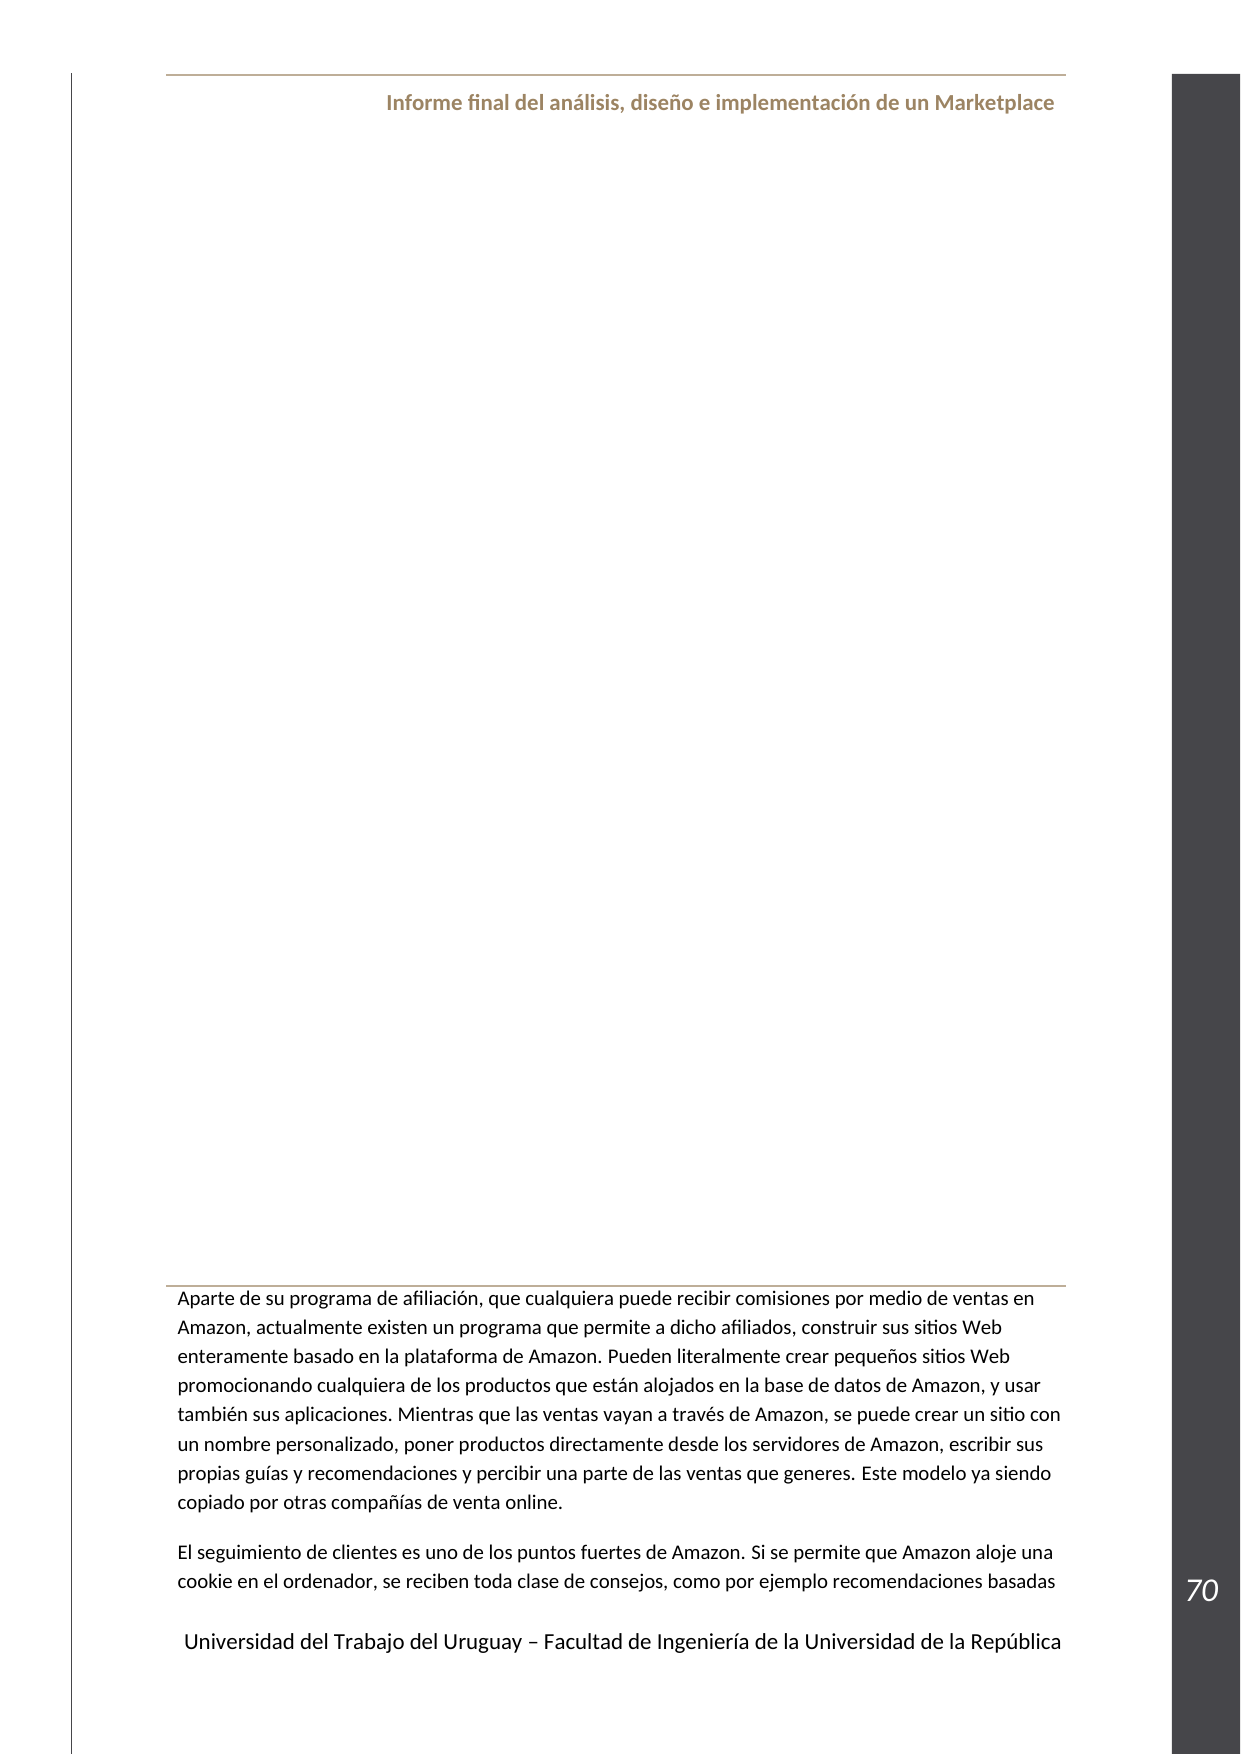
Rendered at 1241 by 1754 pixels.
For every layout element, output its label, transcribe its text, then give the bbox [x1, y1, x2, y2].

text El seguimiento de clientes es uno de los puntos fuertes de Amazon. Si se permite que Amazon aloje una cookie en el ordenador, se reciben toda clase de consejos, como por ejemplo recomendaciones basadas en anteriores compras y listas de revisiones y guías de usuarios que ya han comprado el producto que se está buscando. [177, 1539, 1063, 1594]
text Aparte de su programa de afiliación, que cualquiera puede recibir comisiones por medio de ventas en Amazon, actualmente existen un programa que permite a dicho afiliados, construir sus sitios Web enteramente basado en la plataforma de Amazon. Pueden literalmente crear pequeños sitios Web promocionando cualquiera de los productos que están alojados en la base de datos de Amazon, y usar también sus aplicaciones. Mientras que las ventas vayan a través de Amazon, se puede crear un sitio con un nombre personalizado, poner productos directamente desde los servidores de Amazon, escribir sus propias guías y recomendaciones y percibir una parte de las ventas que generes. Este modelo ya siendo copiado por otras compañías de venta online. [177, 1287, 1063, 1514]
